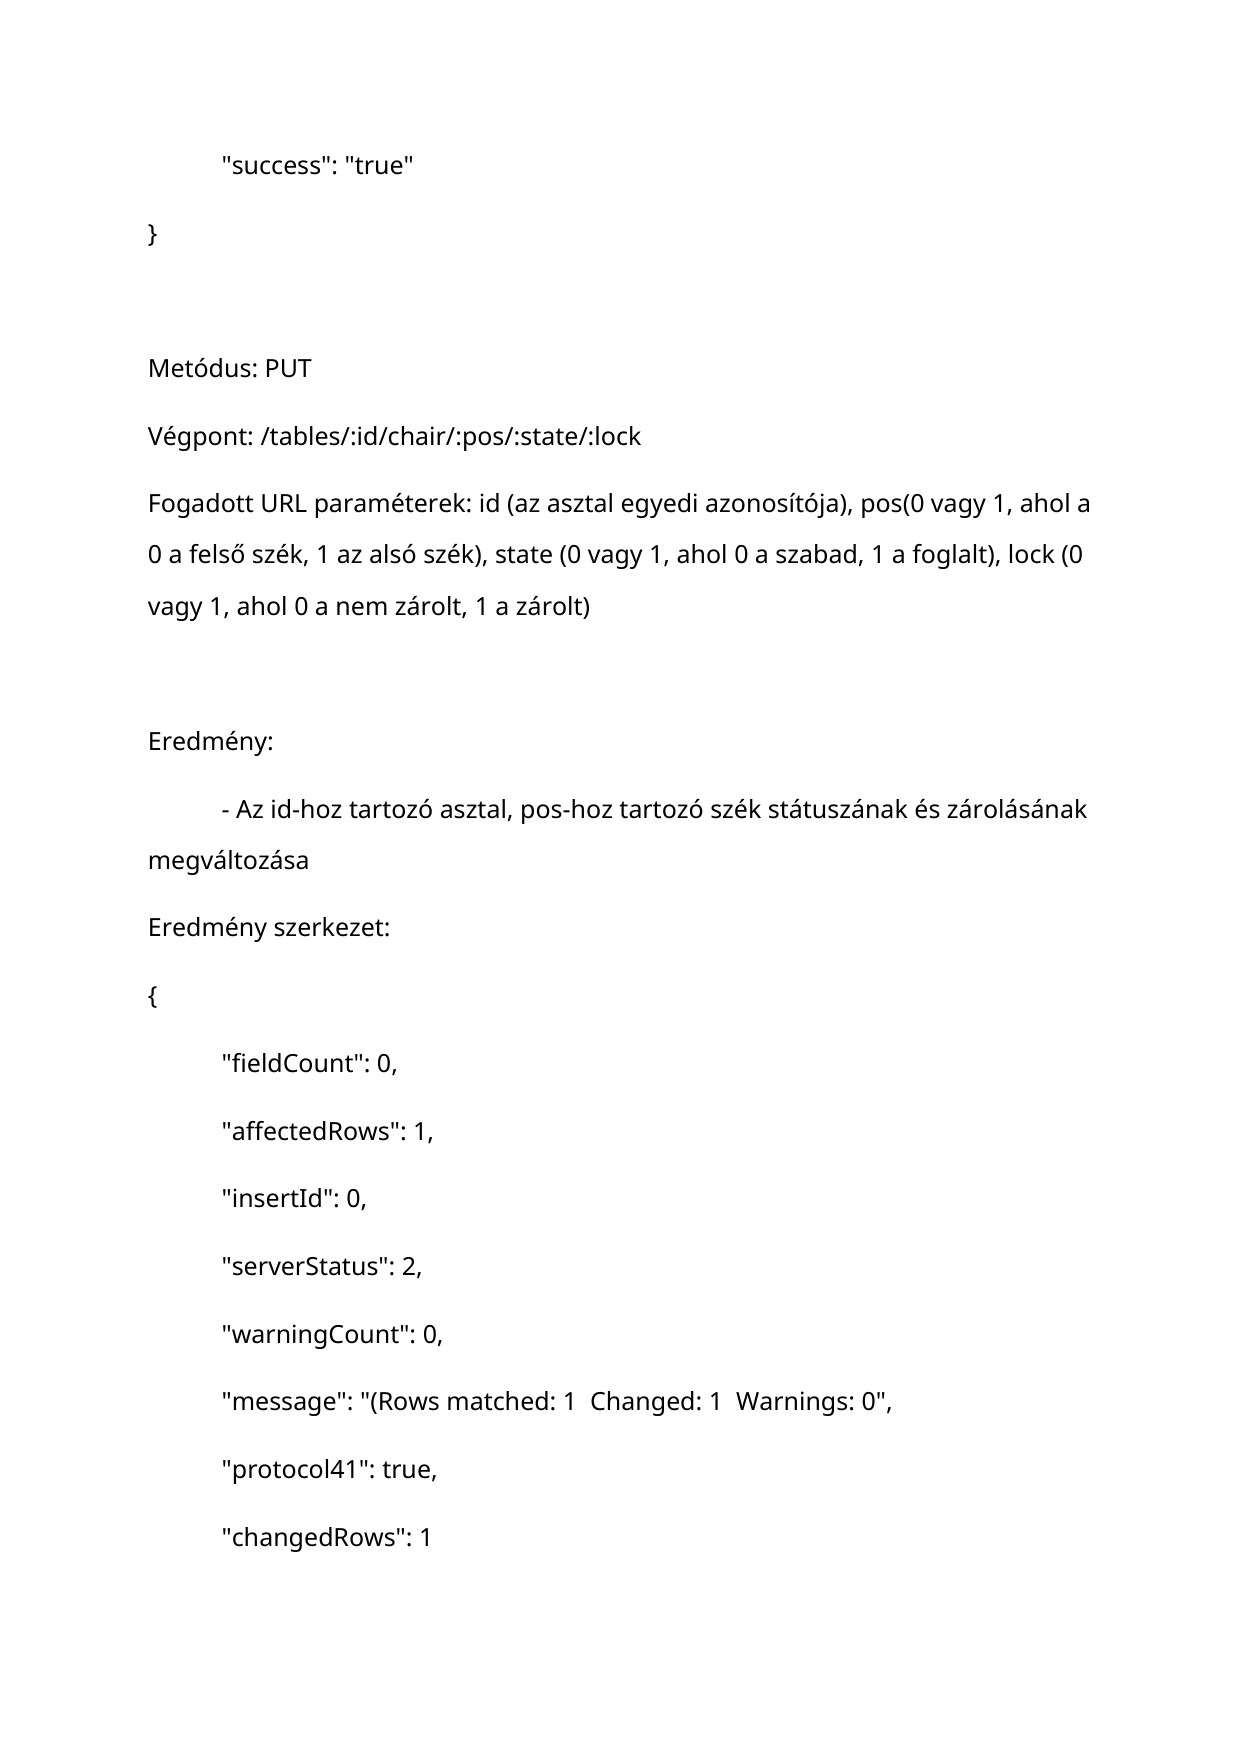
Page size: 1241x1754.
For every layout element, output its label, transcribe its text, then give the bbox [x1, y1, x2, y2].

text Végpont: /tables/:id/chair/:pos/:state/:lock [148, 418, 1093, 452]
text { [148, 978, 1093, 1012]
text "success": "true" [148, 148, 1093, 182]
text "message": "(Rows matched: 1 Changed: 1 Warnings: 0", [148, 1384, 1093, 1418]
text "insertId": 0, [148, 1181, 1093, 1215]
text Metódus: PUT [148, 351, 1093, 385]
text "affectedRows": 1, [148, 1113, 1093, 1147]
text - Az id-hoz tartozó asztal, pos-hoz tartozó szék státuszának és zárolásának megváltozása [148, 791, 1093, 876]
text Eredmény szerkezet: [148, 910, 1093, 944]
text "warningCount": 0, [148, 1316, 1093, 1350]
text "fieldCount": 0, [148, 1046, 1093, 1079]
text Eredmény: [148, 724, 1093, 758]
text Fogadott URL paraméterek: id (az asztal egyedi azonosítója), pos(0 vagy 1, ahol a 0 a felső szék, 1 az alsó szék), state (0 vagy 1, ahol 0 a szabad, 1 a foglalt), lock (0 vagy 1, ahol 0 a nem zárolt, 1 a zárolt) [148, 486, 1093, 622]
text "changedRows": 1 [148, 1519, 1093, 1553]
text } [148, 215, 1093, 249]
text "serverStatus": 2, [148, 1249, 1093, 1283]
text "protocol41": true, [148, 1452, 1093, 1486]
